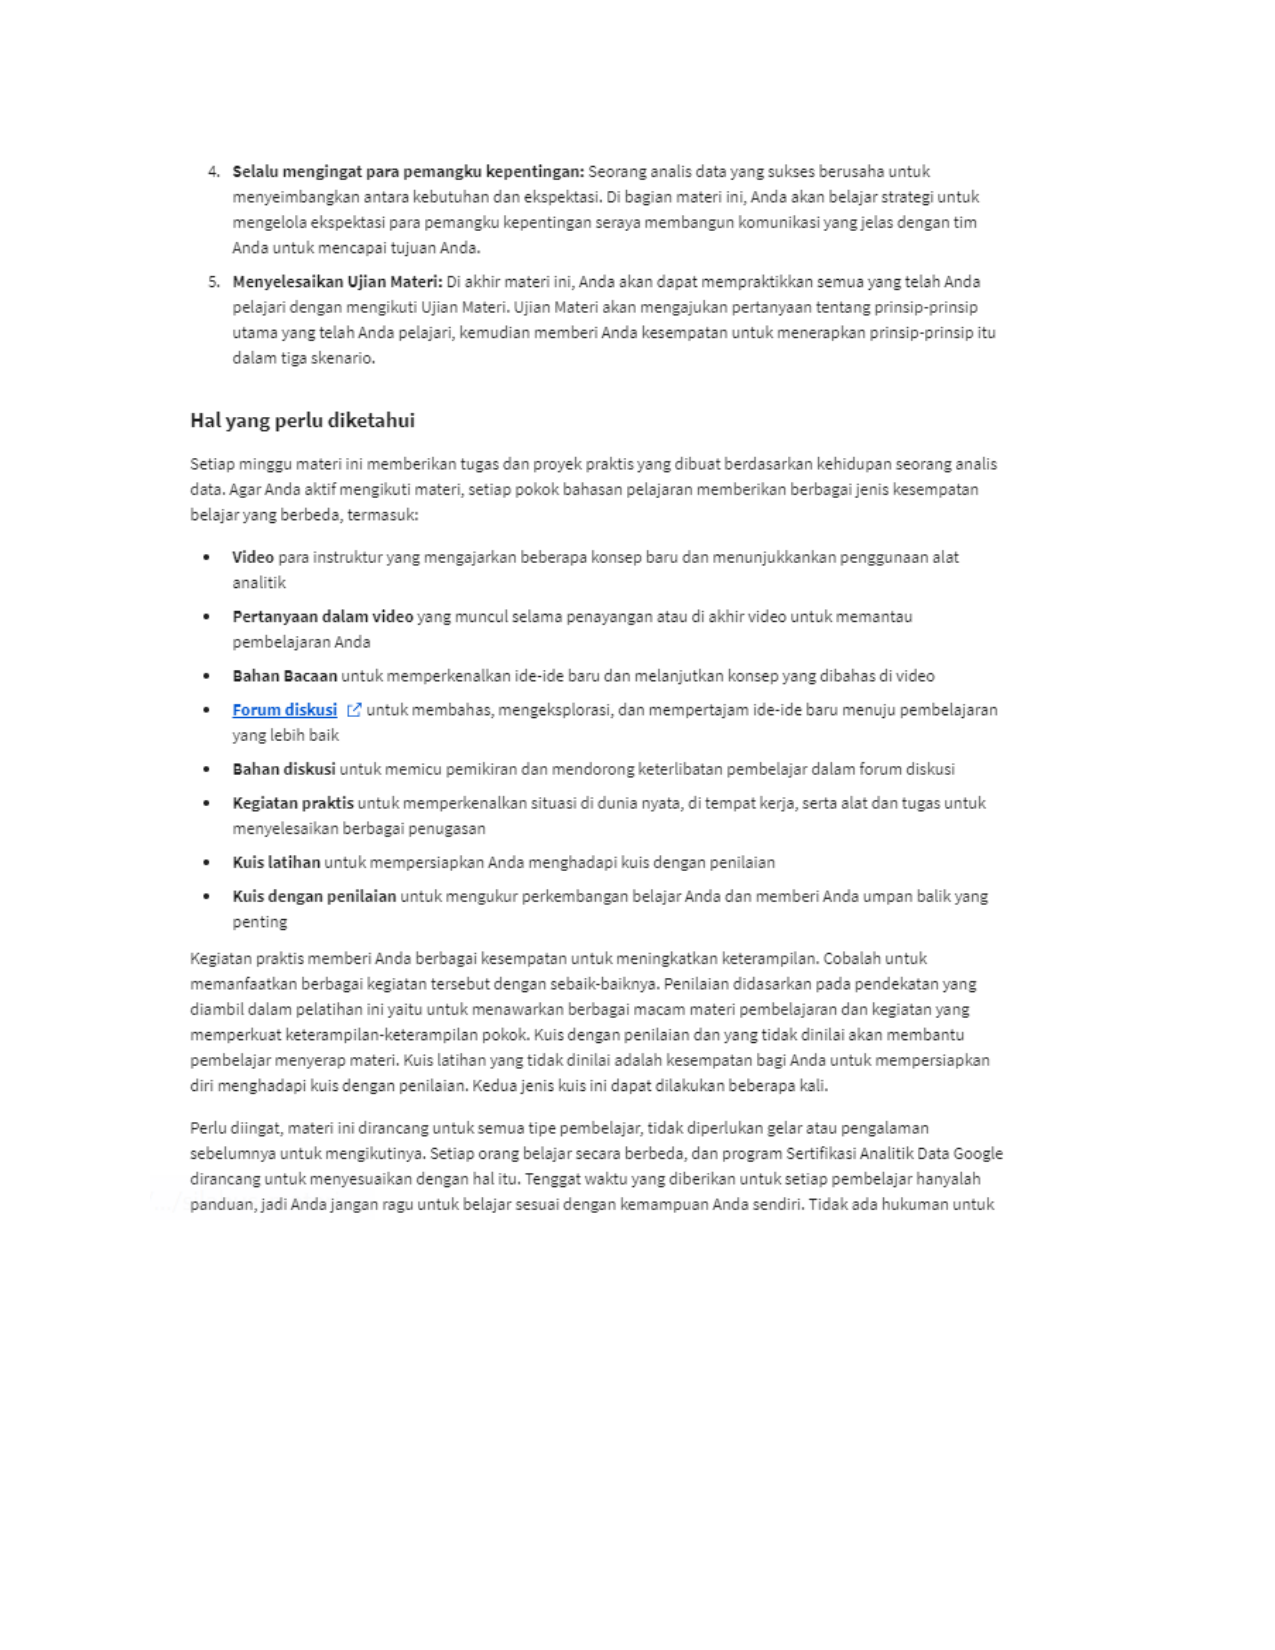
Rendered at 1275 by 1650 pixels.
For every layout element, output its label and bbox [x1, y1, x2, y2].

picture [150, 150, 1125, 1220]
